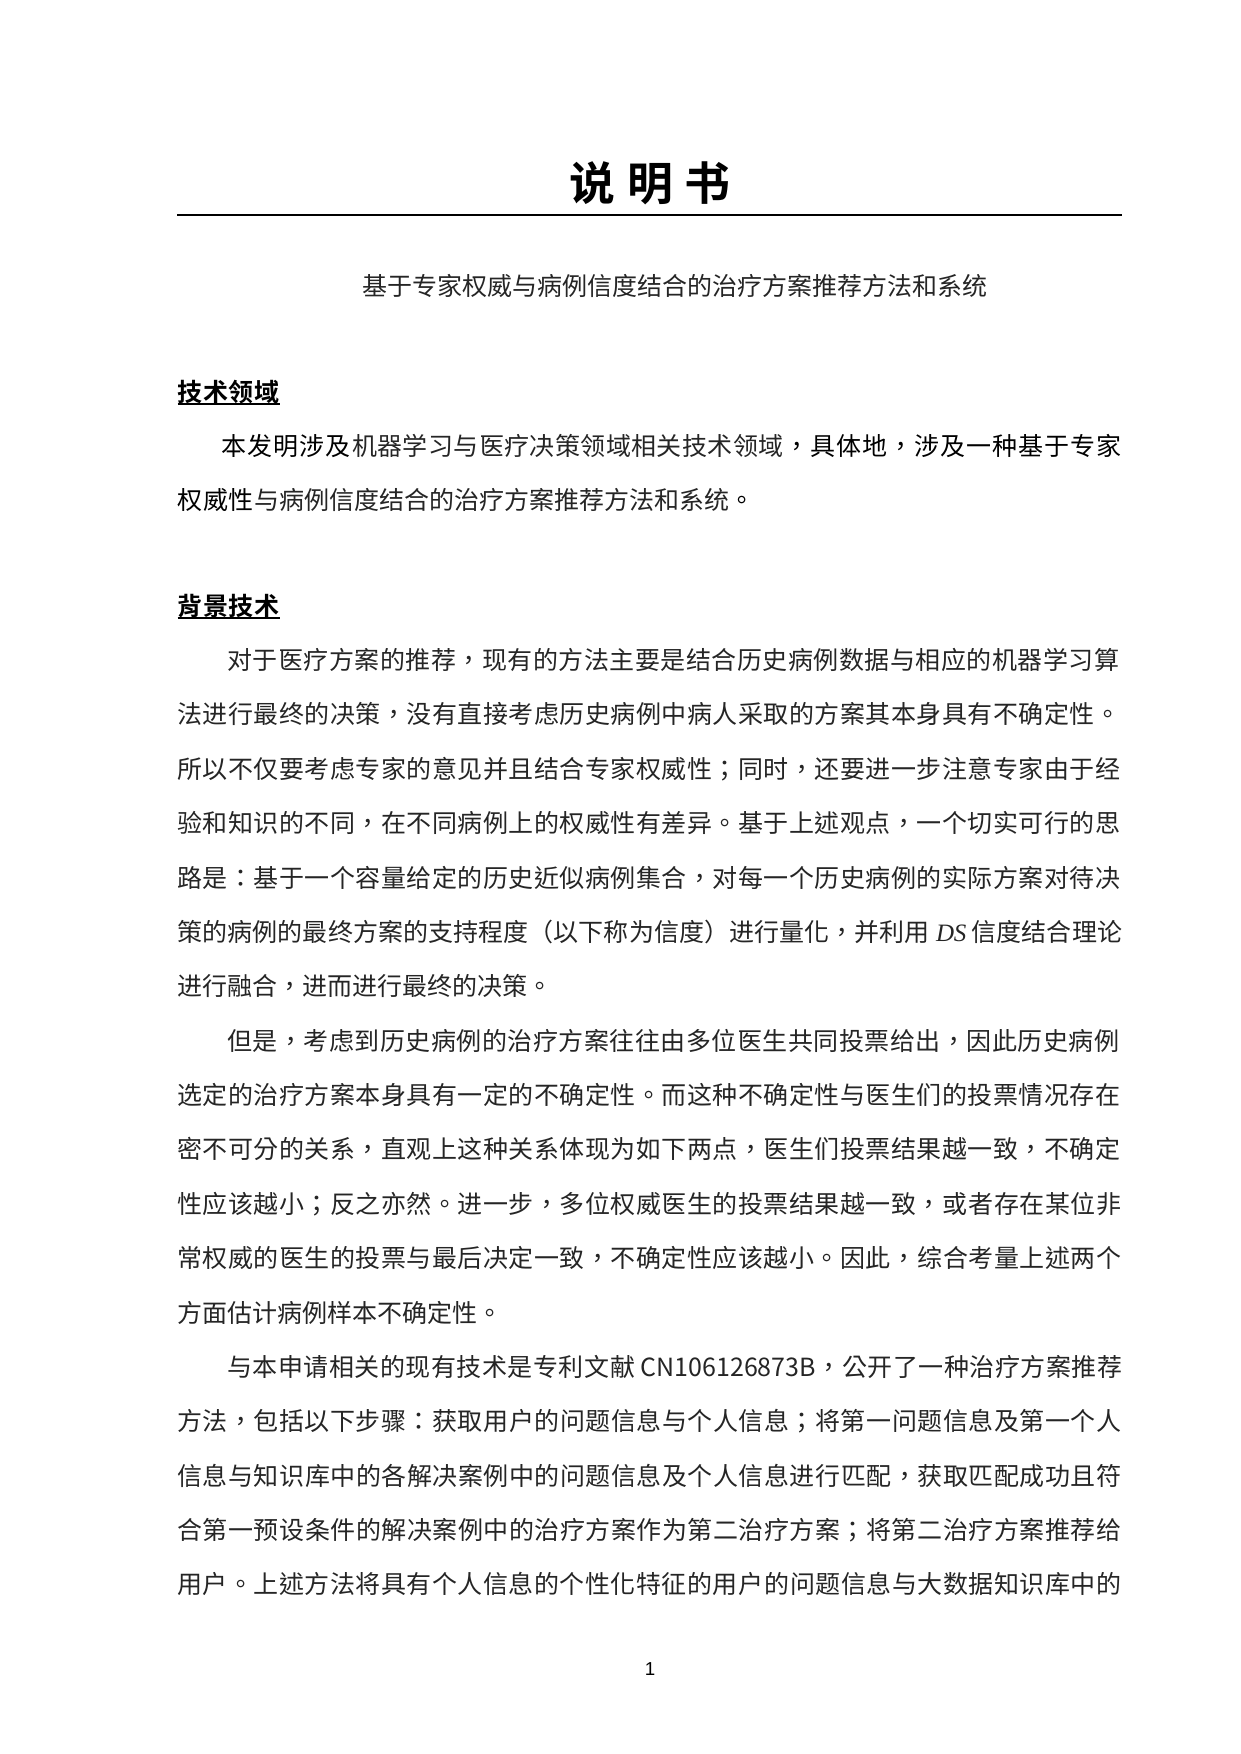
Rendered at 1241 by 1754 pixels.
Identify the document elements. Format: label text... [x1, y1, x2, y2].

text 对于医疗方案的推荐，现有的方法主要是结合历史病例数据与相应的机器学习算法进行最终的决策，没有直接考虑历史病例中病人采取的方案其本身具有不确定性。所以不仅要考虑专家的意见并且结合专家权威性；同时，还要进一步注意专家由于经验和知识的不同，在不同病例上的权威性有差异。基于上述观点，一个切实可行的思路是：基于一个容量给定的历史近似病例集合，对每一个历史病例的实际方案对待决策的病例的最终方案的支持程度（以下称为信度）进行量化，并利用DS信度结合理论进行融合，进而进行最终的决策。 [177, 641, 1122, 1003]
text 基于专家权威与病例信度结合的治疗方案推荐方法和系统 [177, 267, 1122, 303]
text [177, 1347, 1122, 1601]
text 本发明涉及机器学习与医疗决策领域相关技术领域，具体地，涉及一种基于专家权威性与病例信度结合的治疗方案推荐方法和系统。 [177, 426, 1122, 517]
text 技术领域 [177, 372, 1122, 408]
text 说 明 书 [177, 148, 1122, 214]
text 但是，考虑到历史病例的治疗方案往往由多位医生共同投票给出，因此历史病例选定的治疗方案本身具有一定的不确定性。而这种不确定性与医生们的投票情况存在密不可分的关系，直观上这种关系体现为如下两点，医生们投票结果越一致，不确定性应该越小；反之亦然。进一步，多位权威医生的投票结果越一致，或者存在某位非常权威的医生的投票与最后决定一致，不确定性应该越小。因此，综合考量上述两个方面估计病例样本不确定性。 [177, 1021, 1122, 1329]
text 背景技术 [177, 586, 1122, 622]
